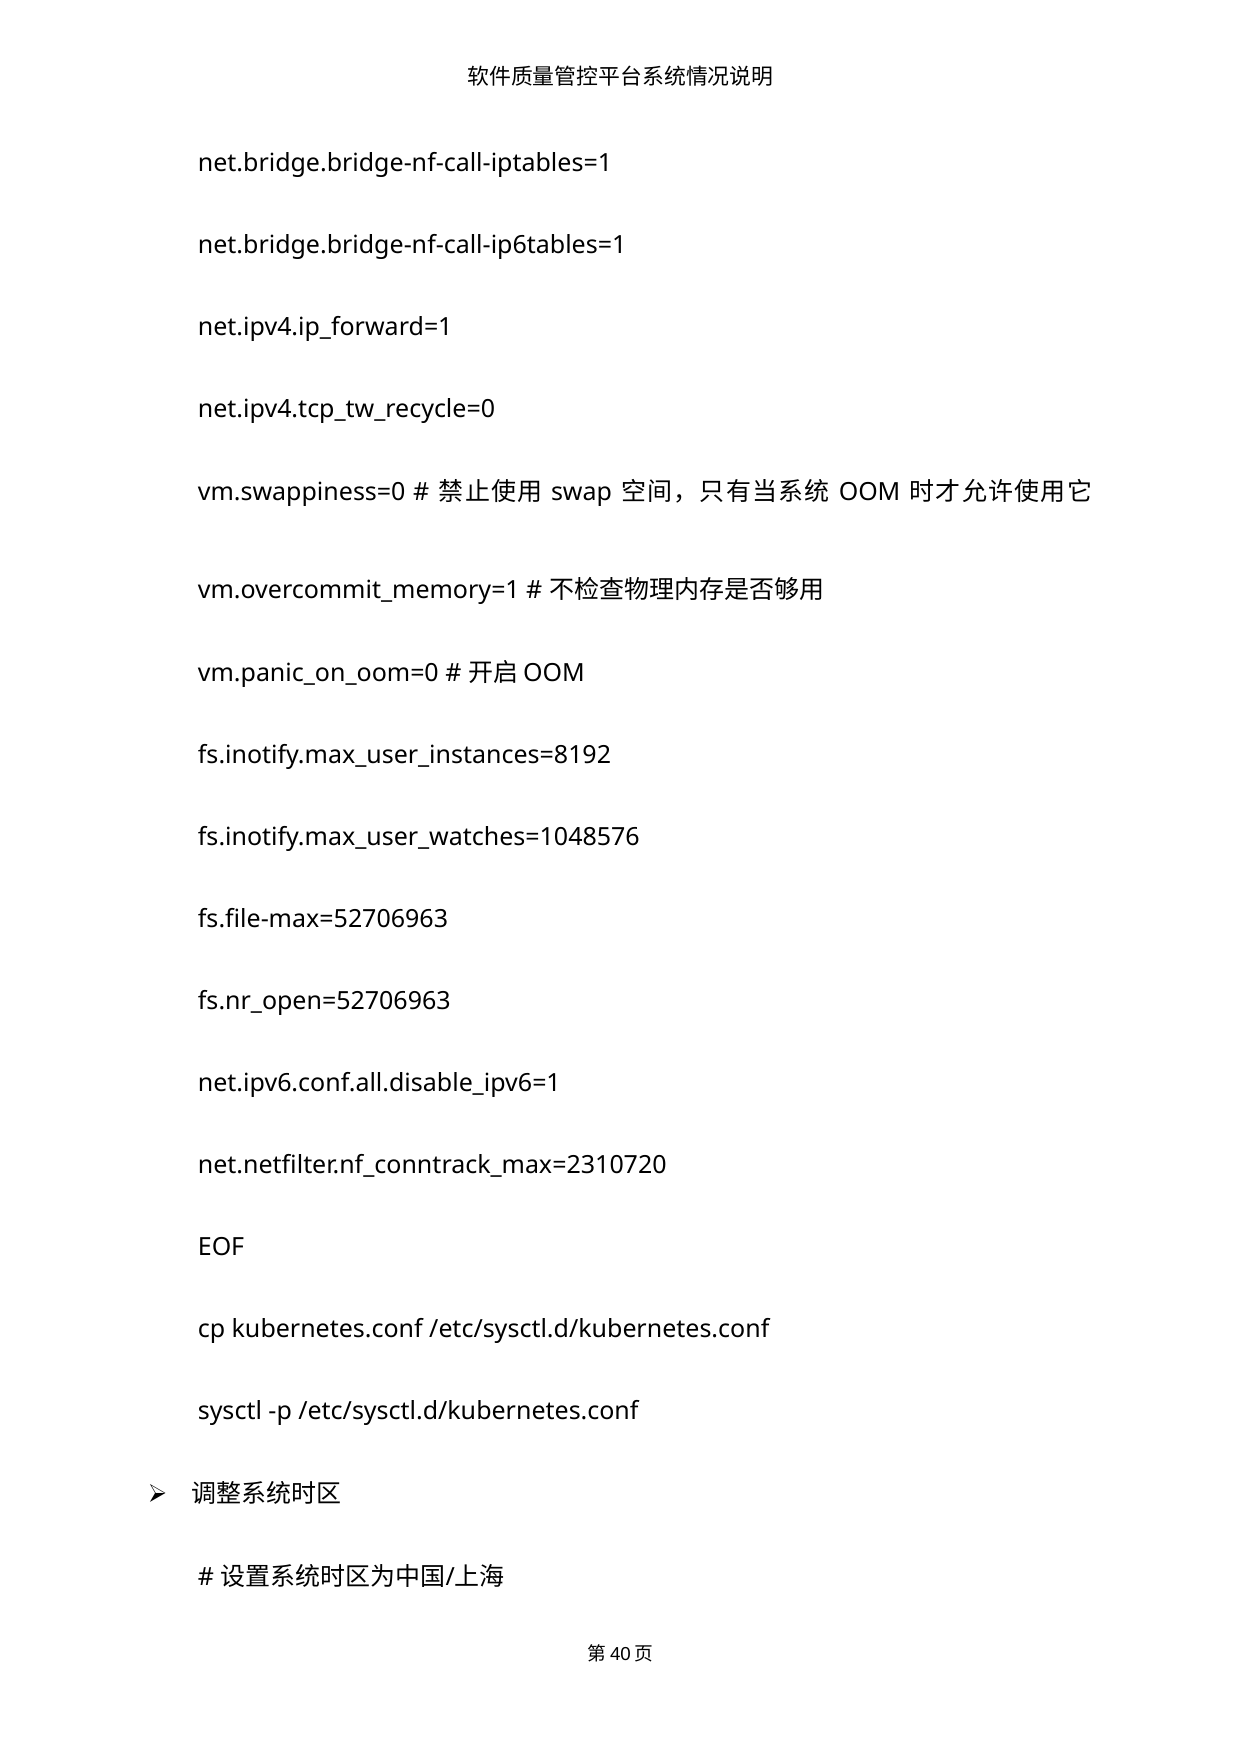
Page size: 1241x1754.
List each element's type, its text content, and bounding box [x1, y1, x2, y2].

list fs.file-max=52706963 [173, 885, 1092, 950]
list 调整系统时区 [148, 1459, 1092, 1524]
list vm.swappiness=0 # 禁止使用 swap 空间，只有当系统 OOM 时才允许使用它vm.overcommit_memory=1 # 不检查物理内存是否够用 [198, 457, 1092, 620]
list net.ipv6.conf.all.disable_ipv6=1 [173, 1049, 1092, 1114]
list fs.nr_open=52706963 [173, 967, 1092, 1032]
list sysctl -p /etc/sysctl.d/kubernetes.conf [173, 1377, 1092, 1442]
list net.ipv4.ip_forward=1 [173, 293, 1092, 358]
list # 设置系统时区为中国/上海 [148, 1542, 1092, 1607]
list net.bridge.bridge-nf-call-iptables=1 [173, 129, 1092, 194]
list vm.panic_on_oom=0 # 开启OOM [173, 638, 1092, 703]
list fs.inotify.max_user_watches=1048576 [173, 803, 1092, 868]
list fs.inotify.max_user_instances=8192 [173, 721, 1092, 786]
list net.ipv4.tcp_tw_recycle=0 [173, 375, 1092, 440]
list EOF [173, 1213, 1092, 1278]
list net.netfilter.nf_conntrack_max=2310720 [173, 1131, 1092, 1196]
list net.bridge.bridge-nf-call-ip6tables=1 [173, 211, 1092, 276]
list cp kubernetes.conf /etc/sysctl.d/kubernetes.conf [173, 1295, 1092, 1360]
